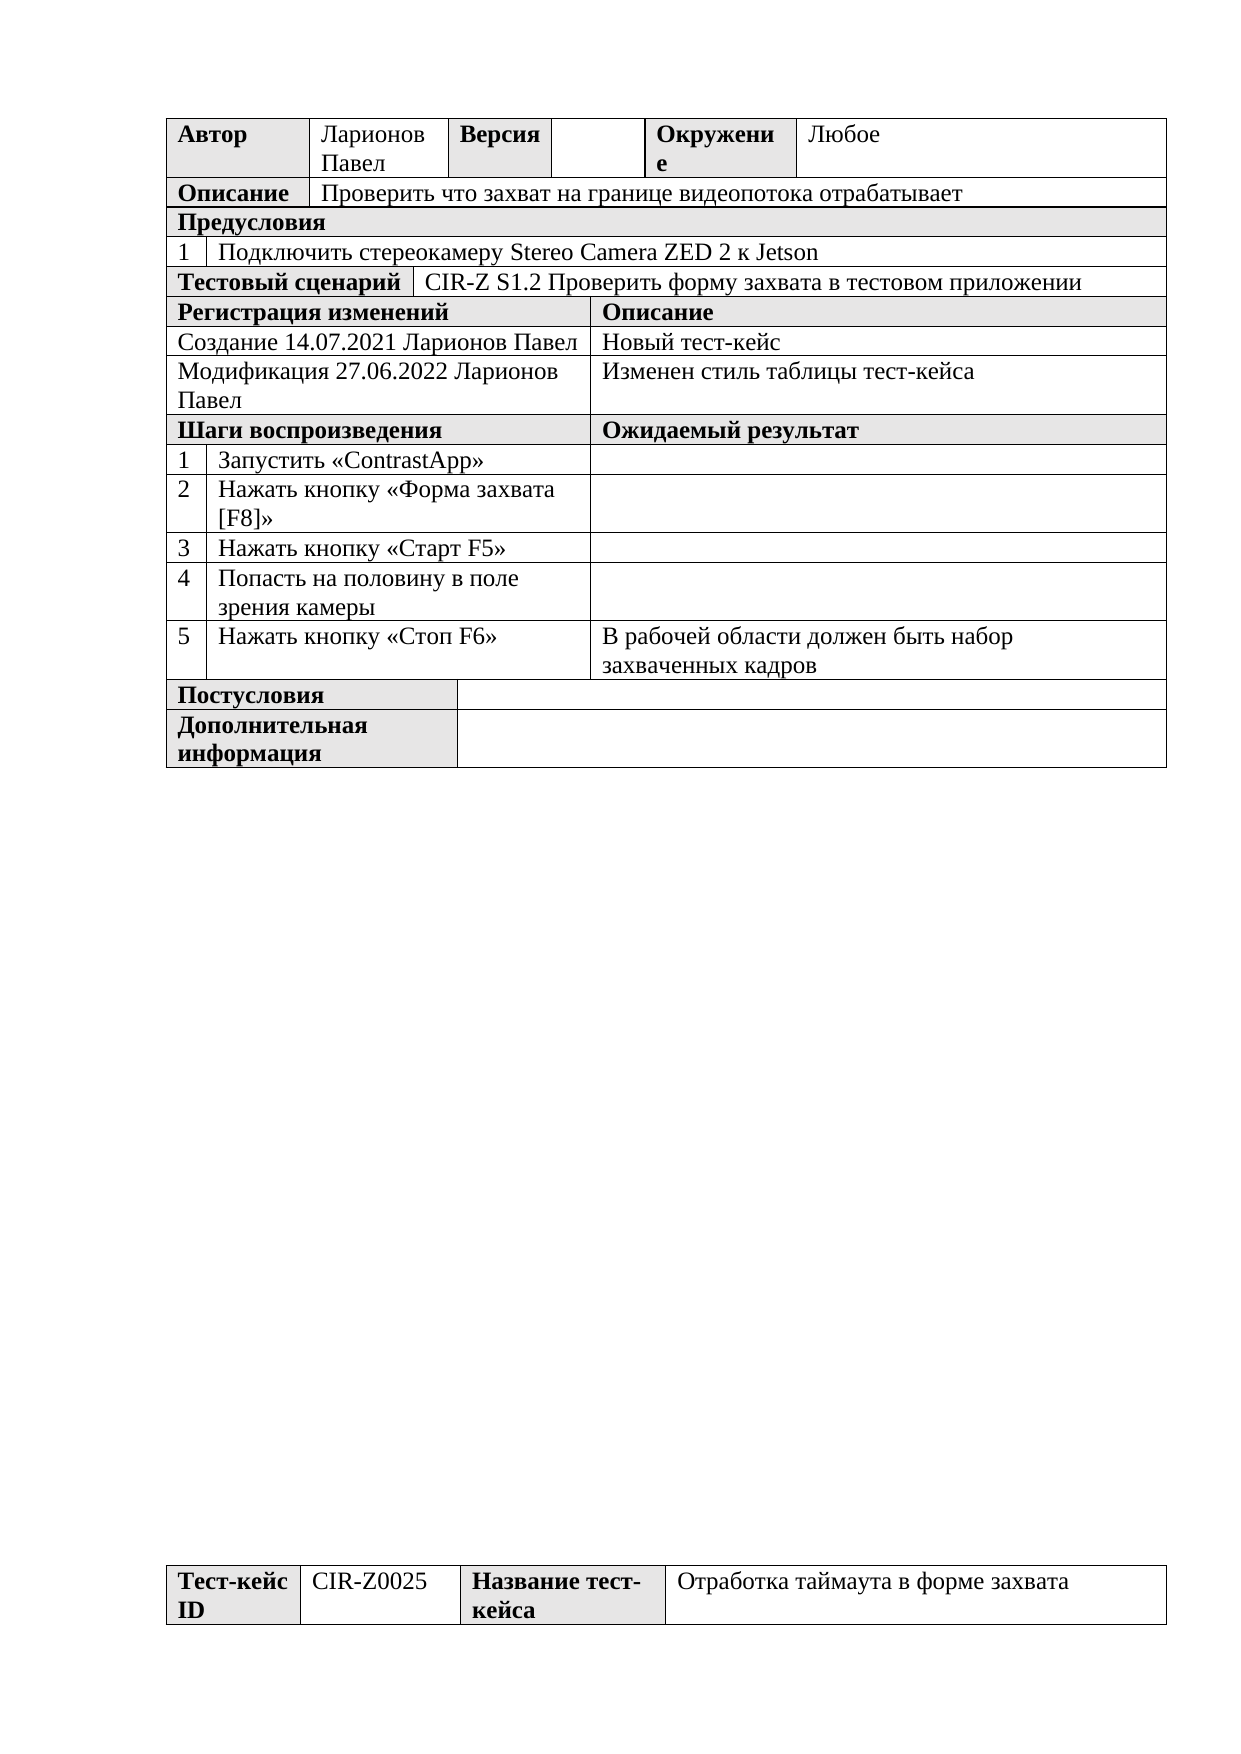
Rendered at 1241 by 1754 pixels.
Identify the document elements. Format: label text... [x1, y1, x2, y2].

table_cell 2 [167, 475, 206, 532]
table_cell В рабочей области должен быть набор захваченных кадров [591, 621, 1166, 679]
table_cell Нажать кнопку «Стоп F6» [207, 621, 590, 679]
table_cell Нажать кнопку «Форма захвата [F8]» [207, 475, 590, 532]
table_cell Нажать кнопку «Старт F5» [207, 533, 590, 562]
table_cell Ожидаемый результат [591, 415, 1166, 444]
table_cell [591, 563, 1166, 620]
table_header Отработка таймаута в форме захвата [666, 1566, 1166, 1624]
table_cell 5 [167, 621, 206, 679]
table_cell Регистрация изменений [167, 297, 590, 326]
table_cell Запустить «ContrastApp» [207, 445, 590, 473]
table_cell 4 [167, 563, 206, 620]
table_cell Автор [167, 119, 309, 177]
table_cell 1 [167, 445, 206, 473]
table_cell Дополнительная информация [167, 710, 457, 767]
table_cell Описание [591, 297, 1166, 326]
table_cell Шаги воспроизведения [167, 415, 590, 444]
table_cell Тестовый сценарий [167, 267, 413, 296]
table_cell [458, 710, 1166, 767]
table_cell Модификация 27.06.2022 Ларионов Павел [167, 356, 590, 414]
table_cell Любое [797, 119, 1166, 177]
table_cell [591, 445, 1166, 473]
table_cell Попасть на половину в поле зрения камеры [207, 563, 590, 620]
table_cell [591, 533, 1166, 562]
table_cell 3 [167, 533, 206, 562]
table_cell Изменен стиль таблицы тест-кейса [591, 356, 1166, 414]
table_cell Постусловия [167, 680, 457, 709]
table_cell Создание 14.07.2021 Ларионов Павел [167, 327, 590, 355]
table_cell Версия [449, 119, 551, 177]
table_cell Описание [167, 178, 309, 206]
table_cell [591, 475, 1166, 532]
table_cell Проверить что захват на границе видеопотока отрабатывает [310, 178, 1166, 206]
table_cell [458, 680, 1166, 709]
table_cell Предусловия [167, 208, 1166, 236]
table_header Название тест-кейса [461, 1566, 665, 1624]
table_header Тест-кейс ID [167, 1566, 300, 1624]
table_cell Подключить стереокамеру Stereo Camera ZED 2 к Jetson [207, 237, 1166, 266]
table_header CIR-Z0025 [301, 1566, 460, 1624]
table_cell CIR-Z S1.2 Проверить форму захвата в тестовом приложении [414, 267, 1166, 296]
table_cell Окружение [646, 119, 796, 177]
table_cell 1 [167, 237, 206, 266]
table_cell [552, 119, 644, 177]
table_cell Новый тест-кейс [591, 327, 1166, 355]
table_cell Ларионов Павел [310, 119, 448, 177]
